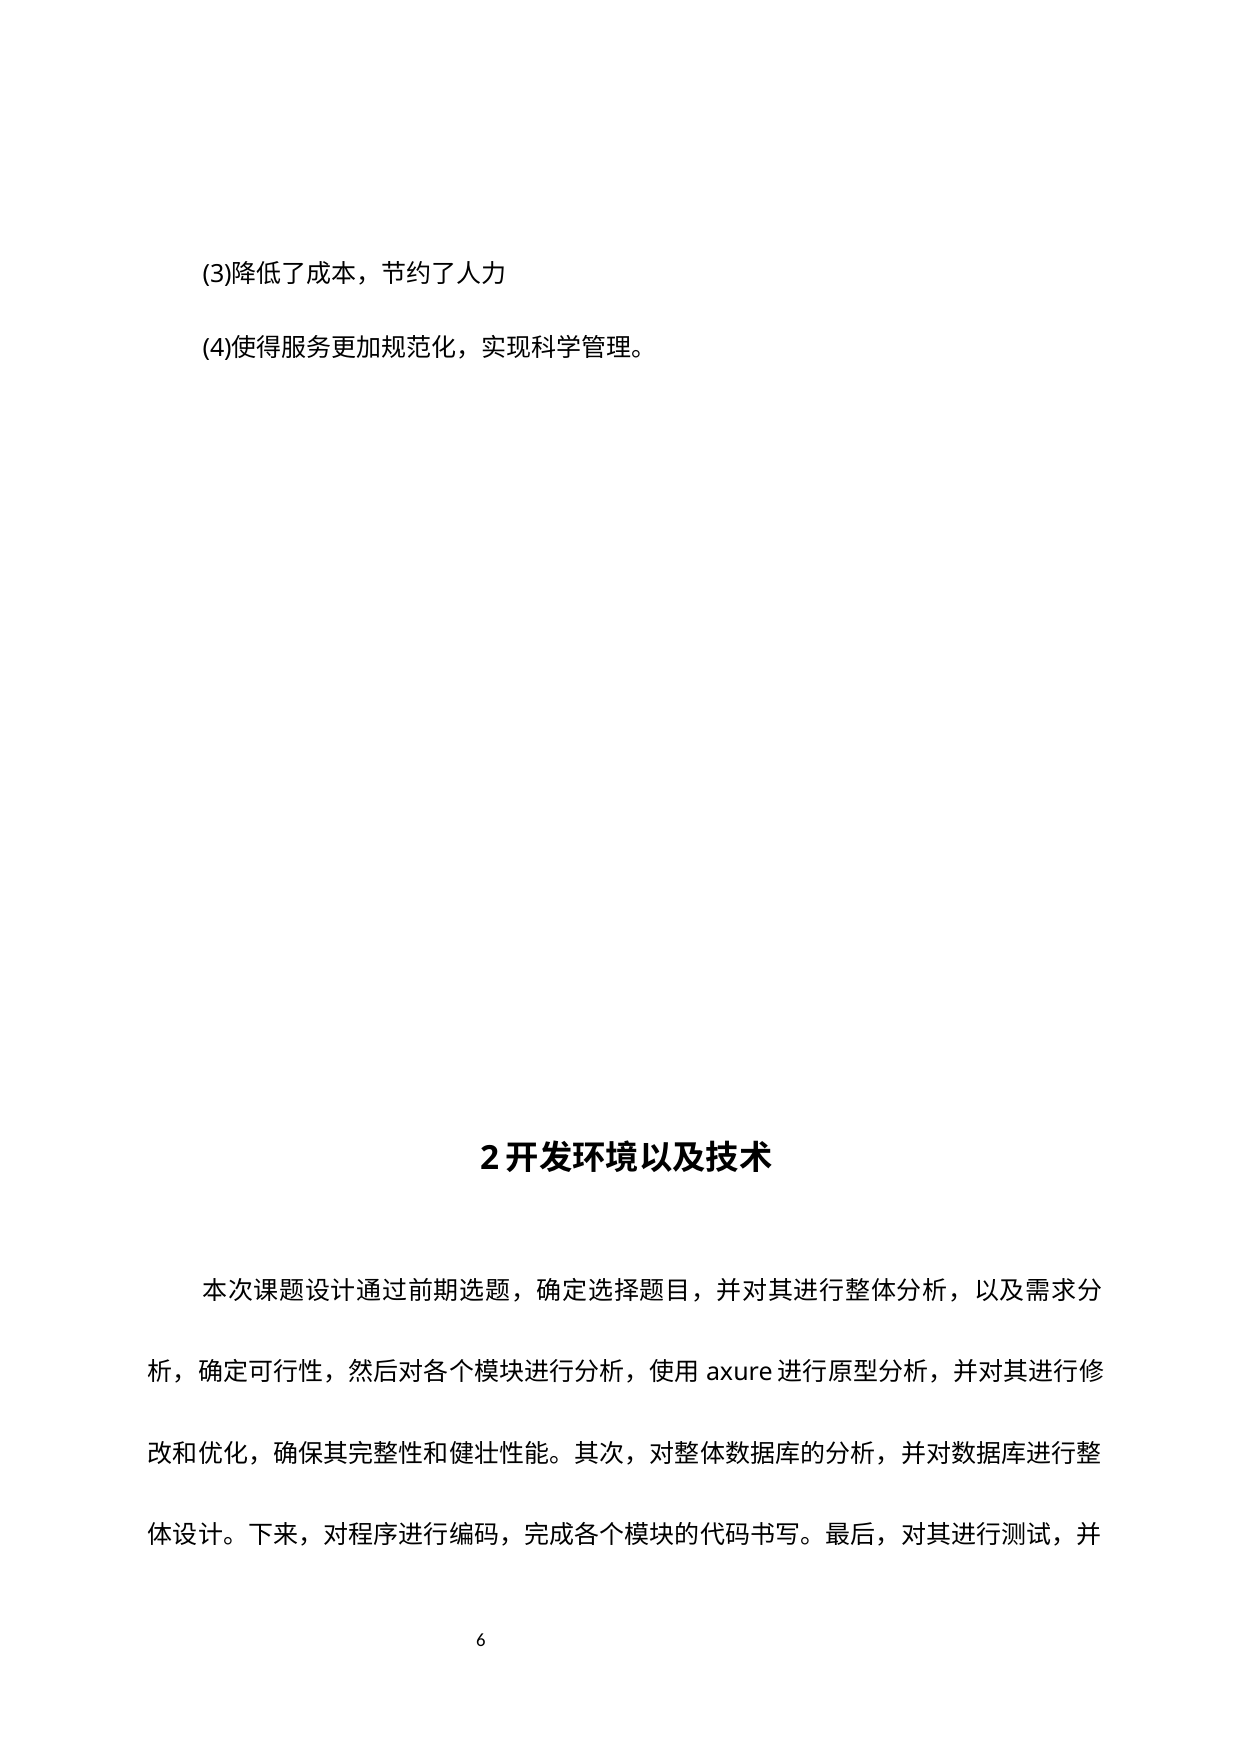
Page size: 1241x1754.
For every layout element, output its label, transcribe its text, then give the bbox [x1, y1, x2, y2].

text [148, 1256, 1104, 1565]
text (3)降低了成本，节约了人力 [148, 239, 1104, 304]
text (4)使得服务更加规范化，实现科学管理。 [148, 313, 1104, 378]
subtitle 2开发环境以及技术 [148, 1122, 1104, 1187]
